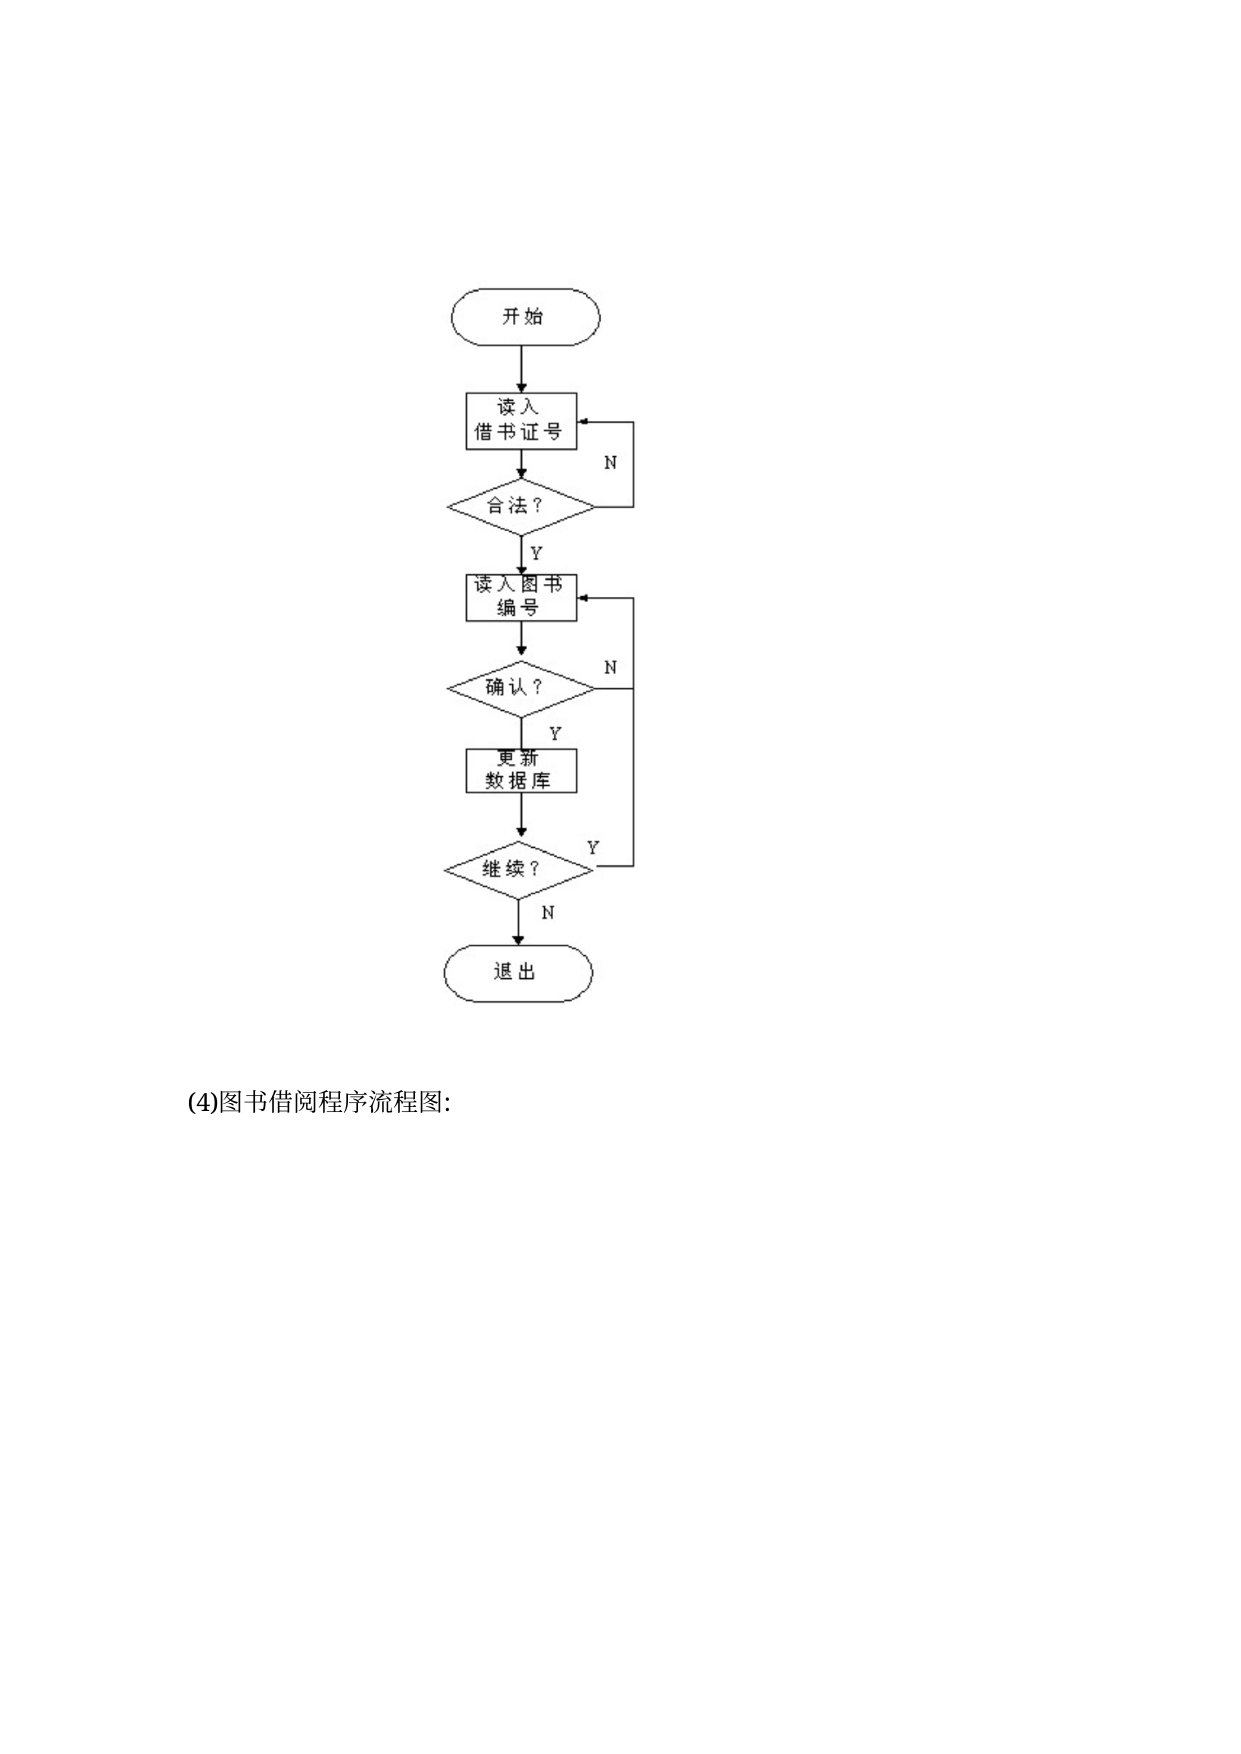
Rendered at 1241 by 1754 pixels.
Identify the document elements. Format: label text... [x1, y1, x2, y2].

picture [411, 277, 657, 1010]
text (4)图书借阅程序流程图: [187, 256, 1053, 1134]
